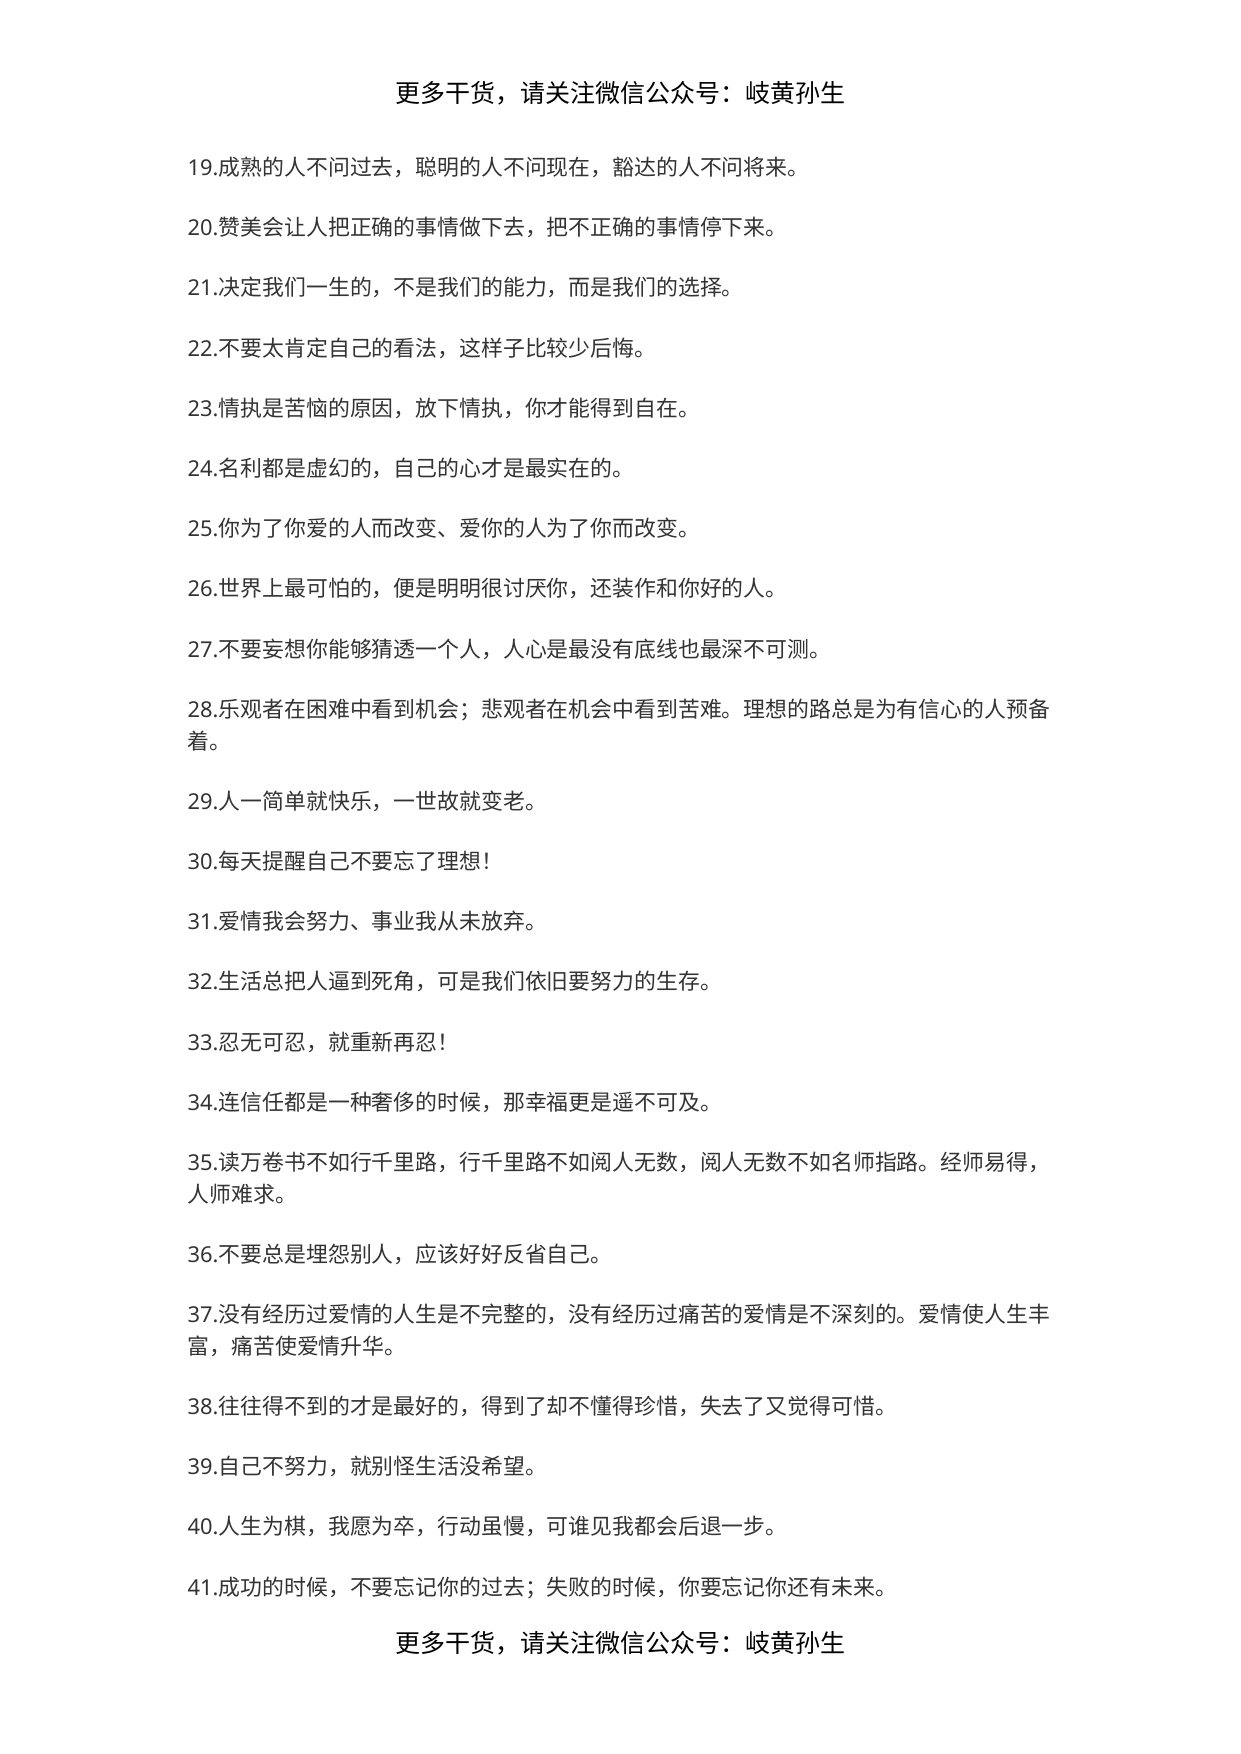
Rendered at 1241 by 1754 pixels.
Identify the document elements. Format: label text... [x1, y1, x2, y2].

text 19.成熟的人不问过去，聪明的人不问现在，豁达的人不问将来。 [187, 150, 1053, 182]
text 33.忍无可忍，就重新再忍！ [187, 1024, 1053, 1056]
text 32.生活总把人逼到死角，可是我们依旧要努力的生存。 [187, 964, 1053, 996]
text 22.不要太肯定自己的看法，这样子比较少后悔。 [187, 331, 1053, 362]
text 38.往往得不到的才是最好的，得到了却不懂得珍惜，失去了又觉得可惜。 [187, 1389, 1053, 1421]
text 30.每天提醒自己不要忘了理想！ [187, 844, 1053, 876]
text 26.世界上最可怕的，便是明明很讨厌你，还装作和你好的人。 [187, 571, 1053, 603]
text 27.不要妄想你能够猜透一个人，人心是最没有底线也最深不可测。 [187, 632, 1053, 663]
text 23.情执是苦恼的原因，放下情执，你才能得到自在。 [187, 391, 1053, 423]
text 21.决定我们一生的，不是我们的能力，而是我们的选择。 [187, 270, 1053, 302]
text 39.自己不努力，就别怪生活没希望。 [187, 1449, 1053, 1481]
text 28.乐观者在困难中看到机会；悲观者在机会中看到苦难。理想的路总是为有信心的人预备着。 [187, 692, 1053, 755]
text 24.名利都是虚幻的，自己的心才是最实在的。 [187, 451, 1053, 483]
text 40.人生为棋，我愿为卒，行动虽慢，可谁见我都会后退一步。 [187, 1509, 1053, 1541]
text 37.没有经历过爱情的人生是不完整的，没有经历过痛苦的爱情是不深刻的。爱情使人生丰富，痛苦使爱情升华。 [187, 1297, 1053, 1361]
text 34.连信任都是一种奢侈的时候，那幸福更是遥不可及。 [187, 1085, 1053, 1117]
text 35.读万卷书不如行千里路，行千里路不如阅人无数，阅人无数不如名师指路。经师易得，人师难求。 [187, 1145, 1053, 1208]
text 25.你为了你爱的人而改变、爱你的人为了你而改变。 [187, 511, 1053, 543]
text 36.不要总是埋怨别人，应该好好反省自己。 [187, 1237, 1053, 1269]
text 31.爱情我会努力、事业我从未放弃。 [187, 904, 1053, 936]
text 41.成功的时候，不要忘记你的过去；失败的时候，你要忘记你还有未来。 [187, 1569, 1053, 1601]
text 20.赞美会让人把正确的事情做下去，把不正确的事情停下来。 [187, 210, 1053, 242]
text 29.人一简单就快乐，一世故就变老。 [187, 784, 1053, 816]
